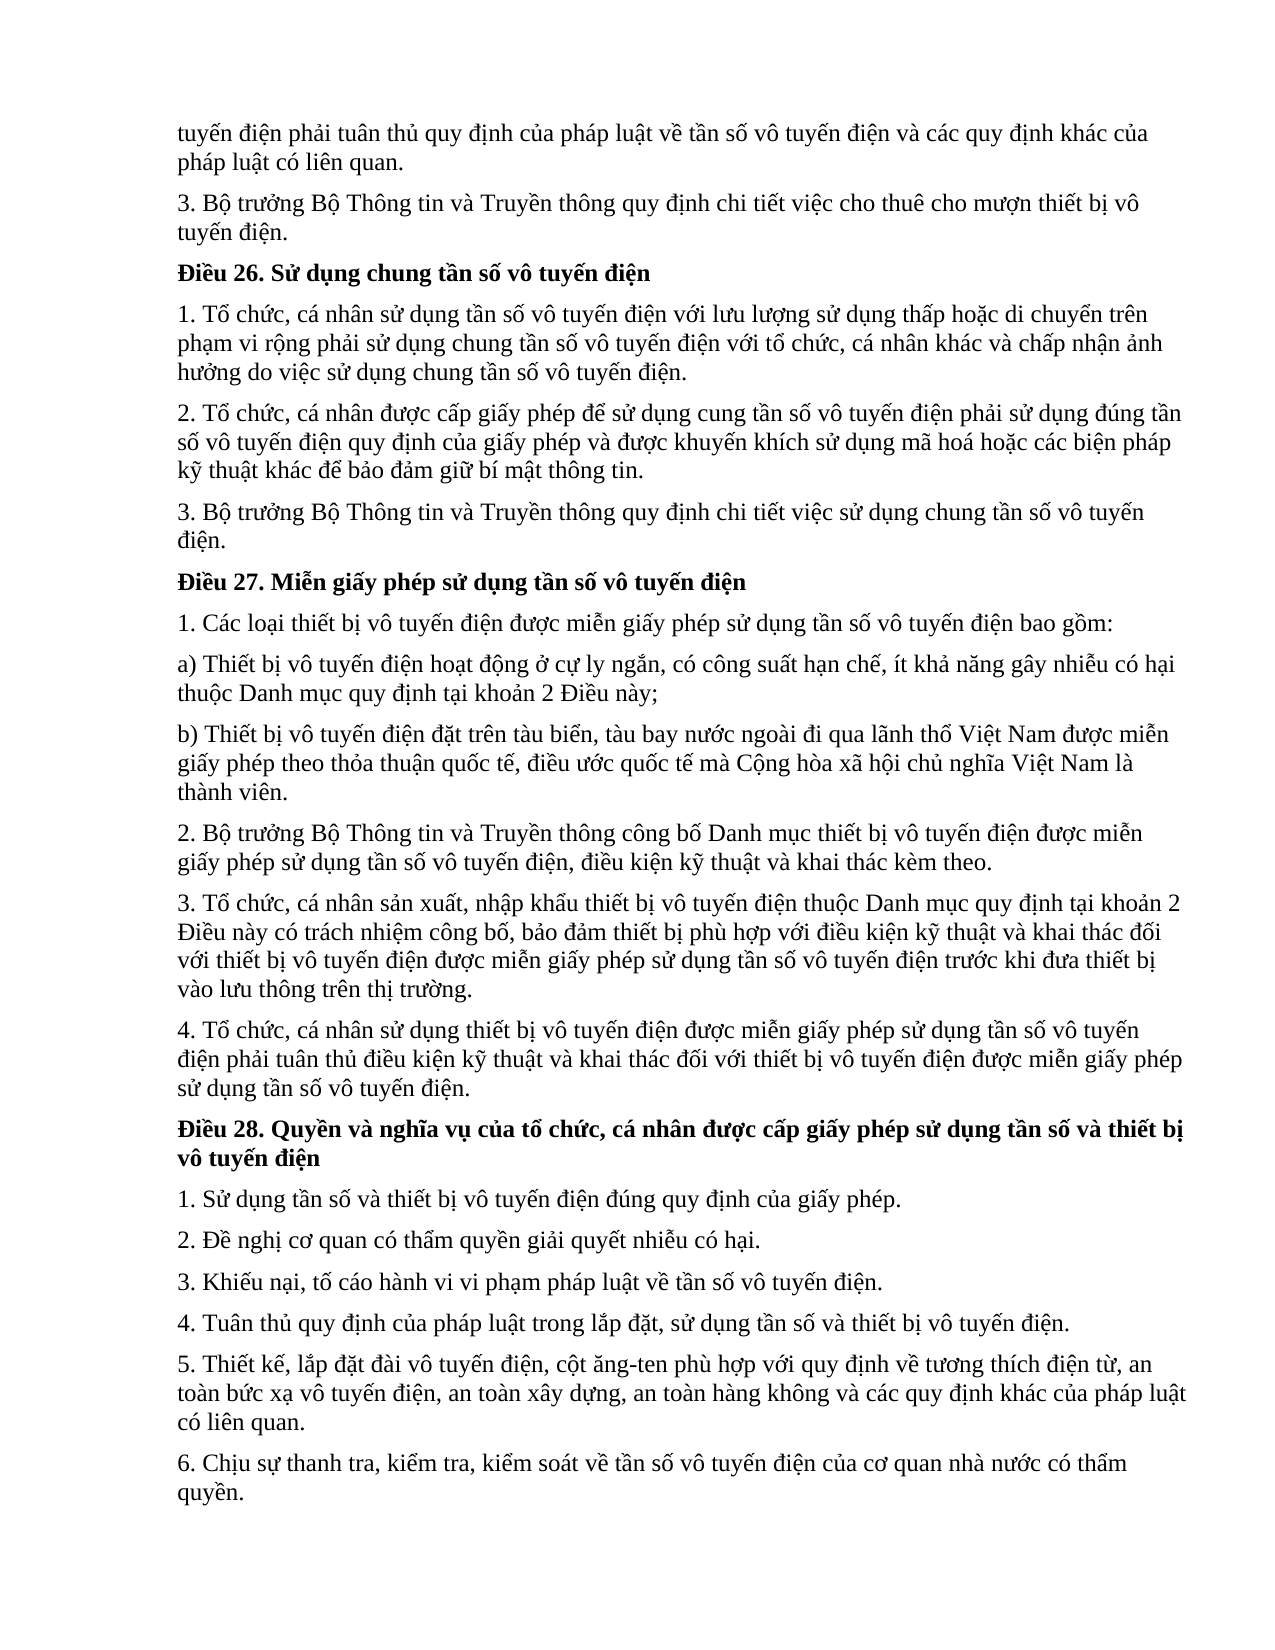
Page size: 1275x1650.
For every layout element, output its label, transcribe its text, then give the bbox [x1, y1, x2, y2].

text 3. Tổ chức, cá nhân sản xuất, nhập khẩu thiết bị vô tuyến điện thuộc Danh mục quy định tại khoản 2 Điều này có trách nhiệm công bố, bảo đảm thiết bị phù hợp với điều kiện kỹ thuật và khai thác đối với thiết bị vô tuyến điện được miễn giấy phép sử dụng tần số vô tuyến điện trước khi đưa thiết bị vào lưu thông trên thị trường. [177, 888, 1186, 1003]
text Điều 27. Miễn giấy phép sử dụng tần số vô tuyến điện [177, 567, 1186, 596]
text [177, 118, 1186, 176]
text 3. Bộ trưởng Bộ Thông tin và Truyền thông quy định chi tiết việc cho thuê cho mượn thiết bị vô tuyến điện. [177, 188, 1186, 246]
text 5. Thiết kế, lắp đặt đài vô tuyến điện, cột ăng-ten phù hợp với quy định về tương thích điện từ, an toàn bức xạ vô tuyến điện, an toàn xây dựng, an toàn hàng không và các quy định khác của pháp luật có liên quan. [177, 1349, 1186, 1436]
text 2. Bộ trưởng Bộ Thông tin và Truyền thông công bố Danh mục thiết bị vô tuyến điện được miễn giấy phép sử dụng tần số vô tuyến điện, điều kiện kỹ thuật và khai thác kèm theo. [177, 818, 1186, 876]
text 1. Các loại thiết bị vô tuyến điện được miễn giấy phép sử dụng tần số vô tuyến điện bao gồm: [177, 608, 1186, 637]
text 3. Khiếu nại, tố cáo hành vi vi phạm pháp luật về tần số vô tuyến điện. [177, 1267, 1186, 1296]
text 3. Bộ trưởng Bộ Thông tin và Truyền thông quy định chi tiết việc sử dụng chung tần số vô tuyến điện. [177, 497, 1186, 554]
text 2. Tổ chức, cá nhân được cấp giấy phép để sử dụng cung tần số vô tuyến điện phải sử dụng đúng tần số vô tuyến điện quy định của giấy phép và được khuyến khích sử dụng mã hoá hoặc các biện pháp kỹ thuật khác để bảo đảm giữ bí mật thông tin. [177, 398, 1186, 484]
text Điều 26. Sử dụng chung tần số vô tuyến điện [177, 258, 1186, 287]
text 1. Sử dụng tần số và thiết bị vô tuyến điện đúng quy định của giấy phép. [177, 1184, 1186, 1213]
text 6. Chịu sự thanh tra, kiểm tra, kiểm soát về tần số vô tuyến điện của cơ quan nhà nước có thẩm quyền. [177, 1448, 1186, 1506]
text a) Thiết bị vô tuyến điện hoạt động ở cự ly ngắn, có công suất hạn chế, ít khả năng gây nhiễu có hại thuộc Danh mục quy định tại khoản 2 Điều này; [177, 649, 1186, 707]
text 2. Đề nghị cơ quan có thẩm quyền giải quyết nhiễu có hại. [177, 1226, 1186, 1254]
text 4. Tuân thủ quy định của pháp luật trong lắp đặt, sử dụng tần số và thiết bị vô tuyến điện. [177, 1308, 1186, 1337]
text 4. Tổ chức, cá nhân sử dụng thiết bị vô tuyến điện được miễn giấy phép sử dụng tần số vô tuyến điện phải tuân thủ điều kiện kỹ thuật và khai thác đối với thiết bị vô tuyến điện được miễn giấy phép sử dụng tần số vô tuyến điện. [177, 1016, 1186, 1102]
text b) Thiết bị vô tuyến điện đặt trên tàu biển, tàu bay nước ngoài đi qua lãnh thổ Việt Nam được miễn giấy phép theo thỏa thuận quốc tế, điều ước quốc tế mà Cộng hòa xã hội chủ nghĩa Việt Nam là thành viên. [177, 719, 1186, 806]
text Điều 28. Quyền và nghĩa vụ của tổ chức, cá nhân được cấp giấy phép sử dụng tần số và thiết bị vô tuyến điện [177, 1114, 1186, 1172]
text 1. Tổ chức, cá nhân sử dụng tần số vô tuyến điện với lưu lượng sử dụng thấp hoặc di chuyển trên phạm vi rộng phải sử dụng chung tần số vô tuyến điện với tổ chức, cá nhân khác và chấp nhận ảnh hưởng do việc sử dụng chung tần số vô tuyến điện. [177, 299, 1186, 386]
